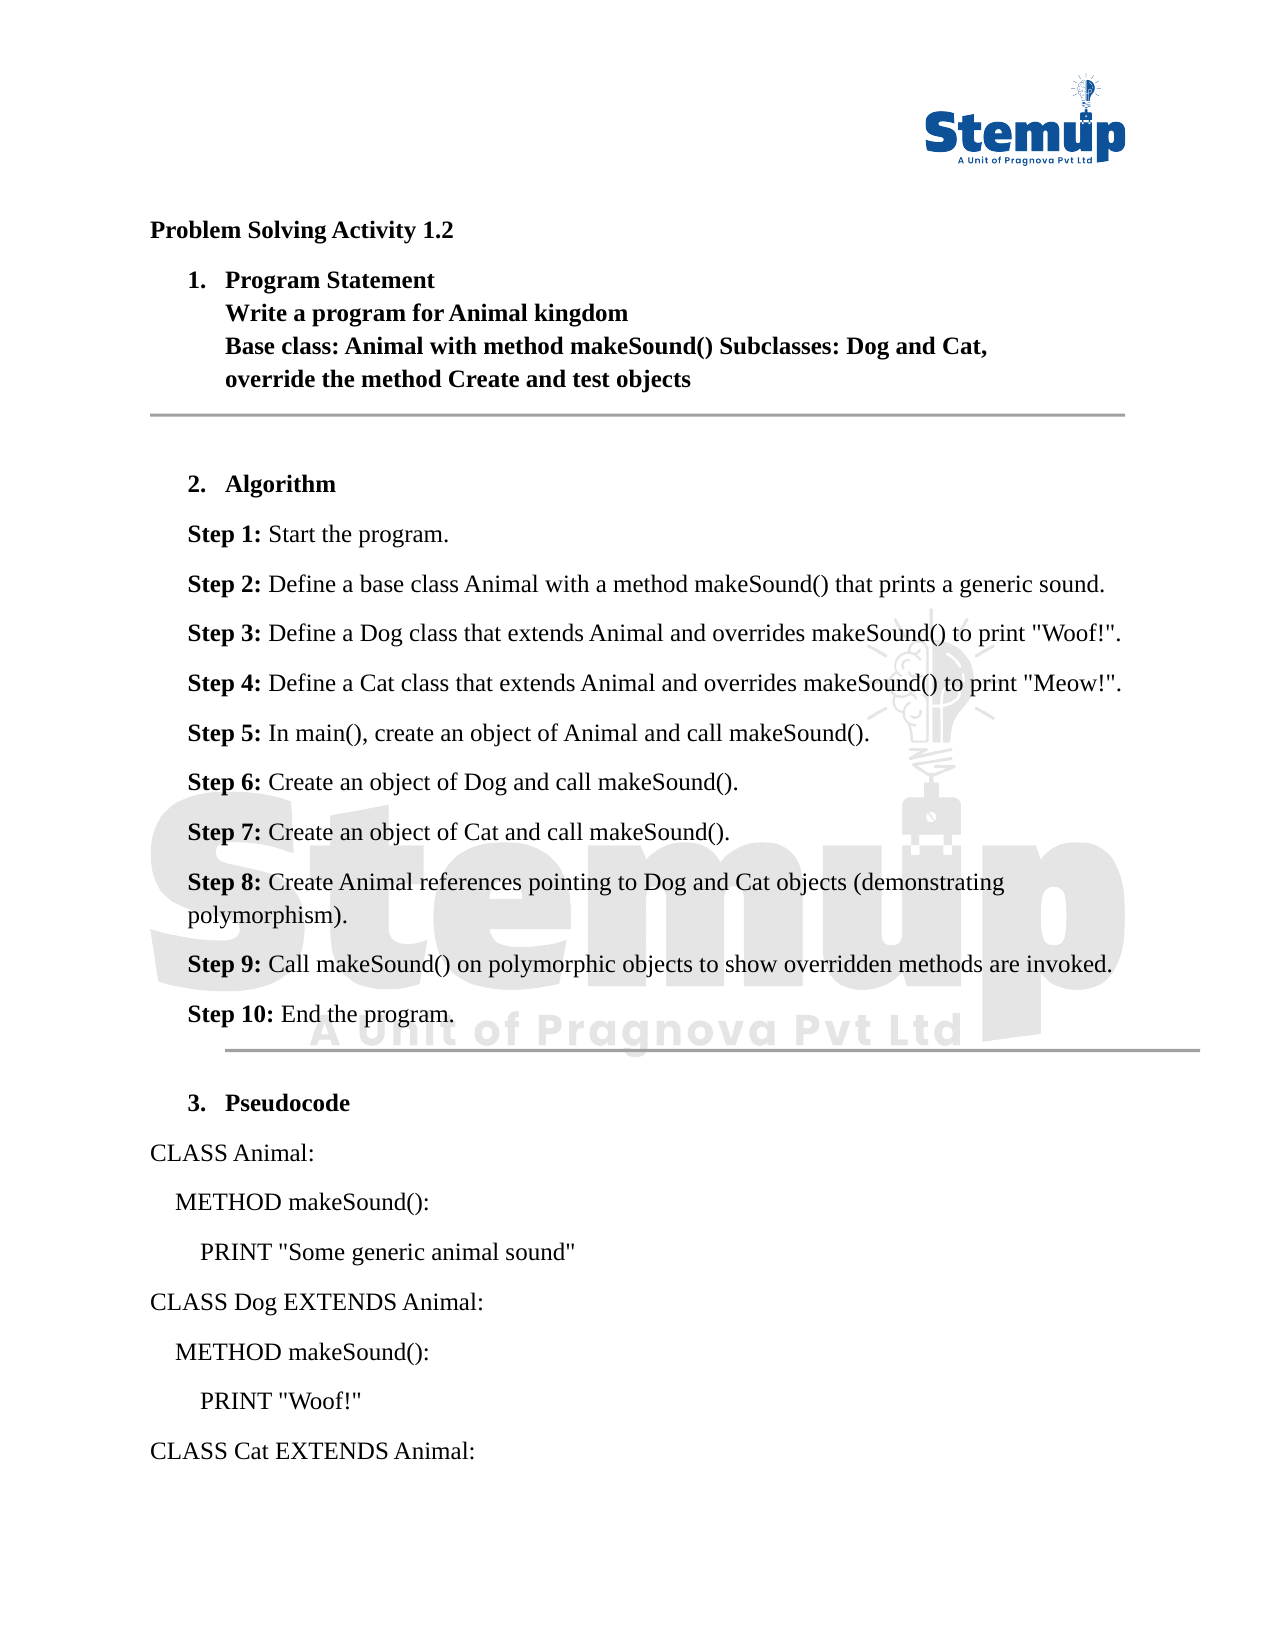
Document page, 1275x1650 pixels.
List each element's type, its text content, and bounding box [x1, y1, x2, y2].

text Step 8: Create Animal references pointing to Dog and Cat objects (demonstrating polymorphism). [187, 867, 1125, 929]
text Step 5: In main(), create an object of Animal and call makeSound(). [187, 718, 1125, 747]
list override the method Create and test objects [225, 364, 1125, 393]
text Step 6: Create an object of Dog and call makeSound(). [187, 767, 1125, 796]
picture [925, 73, 1125, 166]
list Algorithm [187, 469, 1125, 498]
list Base class: Animal with method makeSound() Subclasses: Dog and Cat, [225, 331, 1125, 359]
text Step 10: End the program. [187, 999, 1125, 1028]
list Program Statement [187, 265, 1125, 293]
text Step 2: Define a base class Animal with a method makeSound() that prints a generic sound. [187, 569, 1125, 597]
text CLASS Animal: [150, 1138, 1125, 1167]
text METHOD makeSound(): [150, 1187, 1125, 1216]
text PRINT "Woof!" [150, 1386, 1125, 1415]
text CLASS Cat EXTENDS Animal: [150, 1436, 1125, 1465]
text Step 7: Create an object of Cat and call makeSound(). [187, 817, 1125, 846]
text Problem Solving Activity 1.2 [150, 215, 1125, 244]
text CLASS Dog EXTENDS Animal: [150, 1287, 1125, 1316]
text Step 9: Call makeSound() on polymorphic objects to show overridden methods are invoked. [187, 949, 1125, 978]
text Step 3: Define a Dog class that extends Animal and overrides makeSound() to print "Woof!". [187, 618, 1125, 647]
list Write a program for Animal kingdom [225, 298, 1125, 327]
list Pseudocode [187, 1088, 1125, 1117]
text Step 4: Define a Cat class that extends Animal and overrides makeSound() to print "Meow!". [187, 668, 1125, 697]
text PRINT "Some generic animal sound" [150, 1237, 1125, 1266]
text METHOD makeSound(): [150, 1337, 1125, 1365]
text Step 1: Start the program. [150, 519, 1125, 548]
